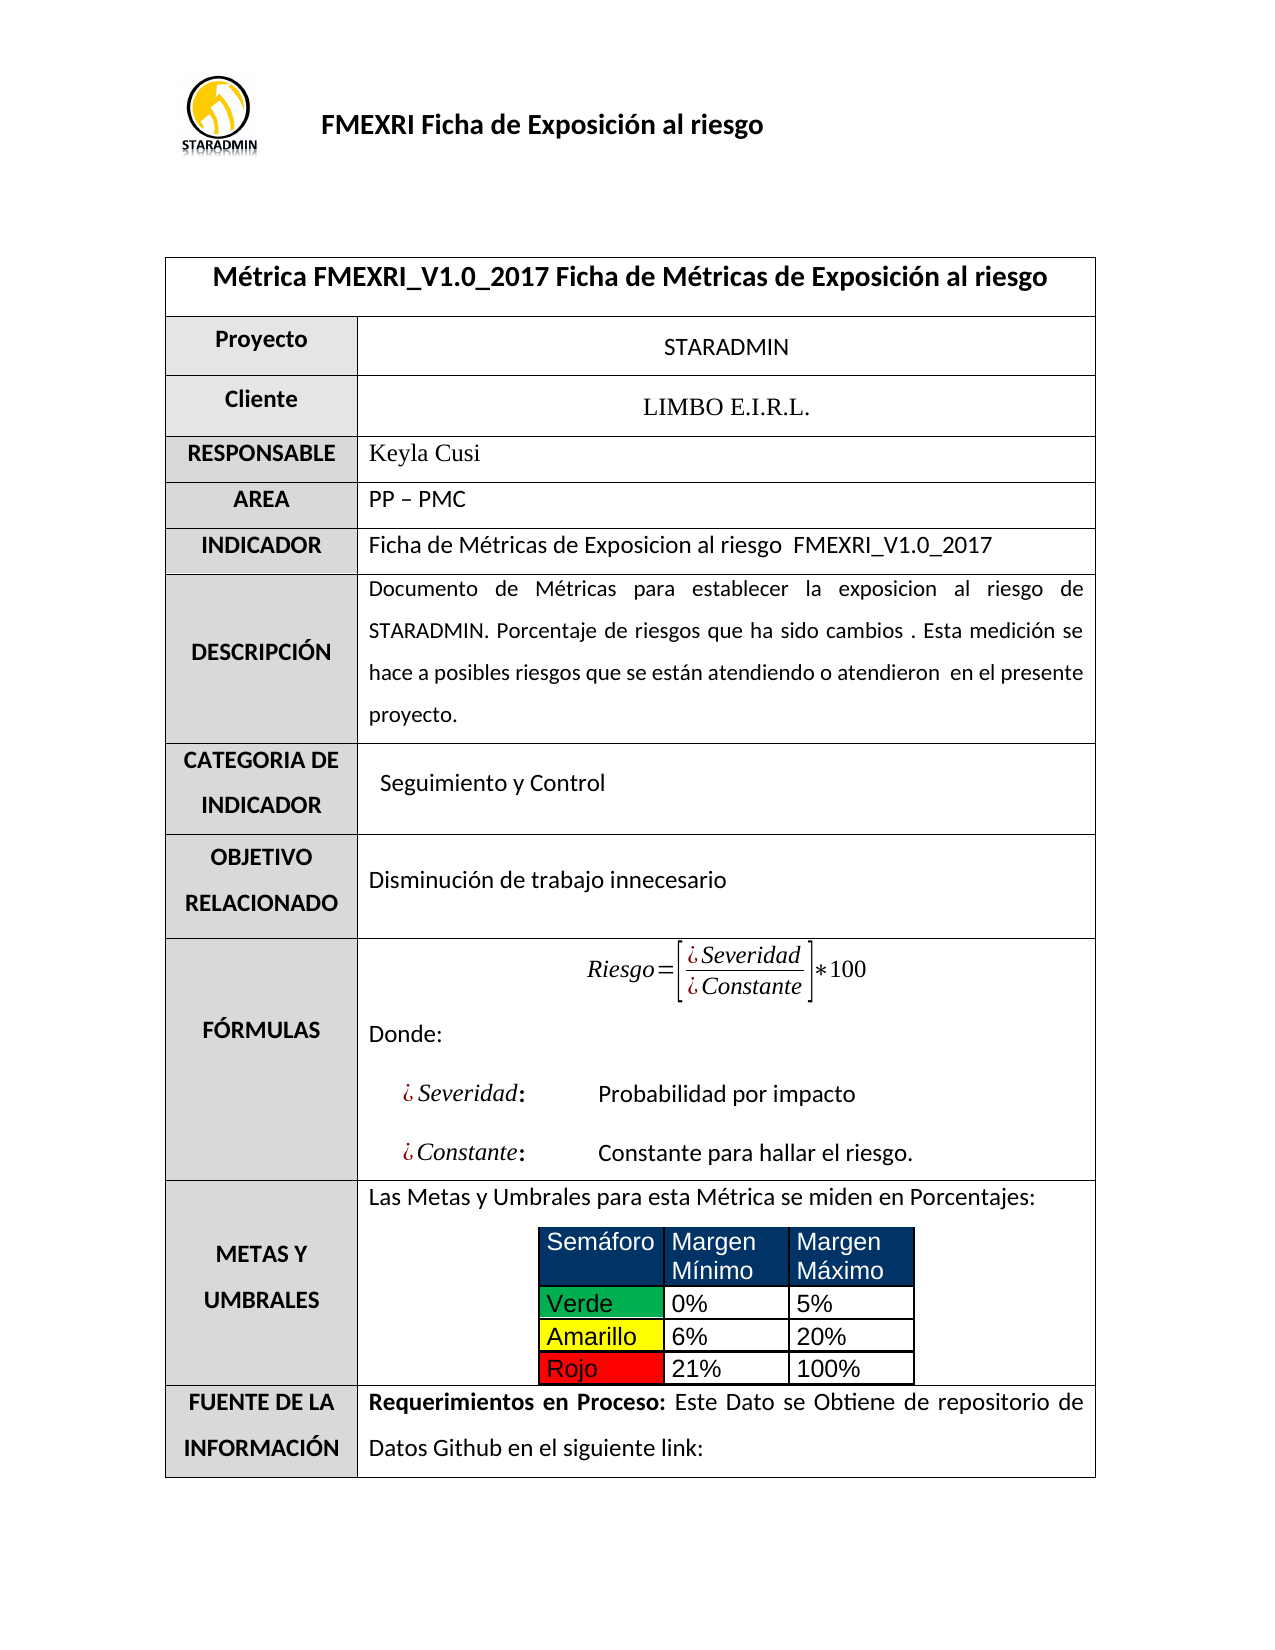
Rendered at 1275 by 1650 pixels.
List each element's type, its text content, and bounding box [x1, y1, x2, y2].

table_cell FUENTE DE LA INFORMACIÓN . [166, 1386, 357, 1477]
table_cell Seguimiento y Control [358, 744, 1095, 834]
table_cell Documento de Métricas para establecer la exposicion al riesgo de STARADMIN. Porcentaje de riesgos que ha sido cambios . Esta medición se hace a posibles riesgos que se están atendiendo o atendieron en el presente proyecto. [358, 575, 1095, 743]
table_cell RESPONSABLE [166, 437, 357, 482]
table_cell INDICADOR [166, 529, 357, 573]
table_cell PP – PMC [358, 483, 1095, 528]
table_cell Ficha de Métricas de Exposicion al riesgo FMEXRI_V1.0_2017 [358, 529, 1095, 573]
picture [178, 73, 260, 158]
table_cell AREA [166, 483, 357, 528]
table_cell Donde: [358, 939, 1095, 1180]
table_cell LIMBO E.I.R.L. [358, 376, 1095, 436]
table_cell Las Metas y Umbrales para esta Métrica se miden en Porcentajes: [358, 1181, 1095, 1385]
table_cell Disminución de trabajo innecesario [358, 835, 1095, 938]
table_cell Cliente [166, 376, 357, 436]
table_cell FÓRMULAS [166, 939, 357, 1180]
table_cell STARADMIN [358, 317, 1095, 375]
table_cell CATEGORIA DE INDICADOR [166, 744, 357, 834]
table_cell OBJETIVO RELACIONADO [166, 835, 357, 938]
table_header Métrica FMEXRI_V1.0_2017 Ficha de Métricas de Exposición al riesgo [166, 258, 1095, 316]
table_cell METAS Y UMBRALES [166, 1181, 357, 1385]
table_cell DESCRIPCIÓN [166, 575, 357, 743]
table_cell Keyla Cusi [358, 437, 1095, 482]
table_cell Proyecto [166, 317, 357, 375]
